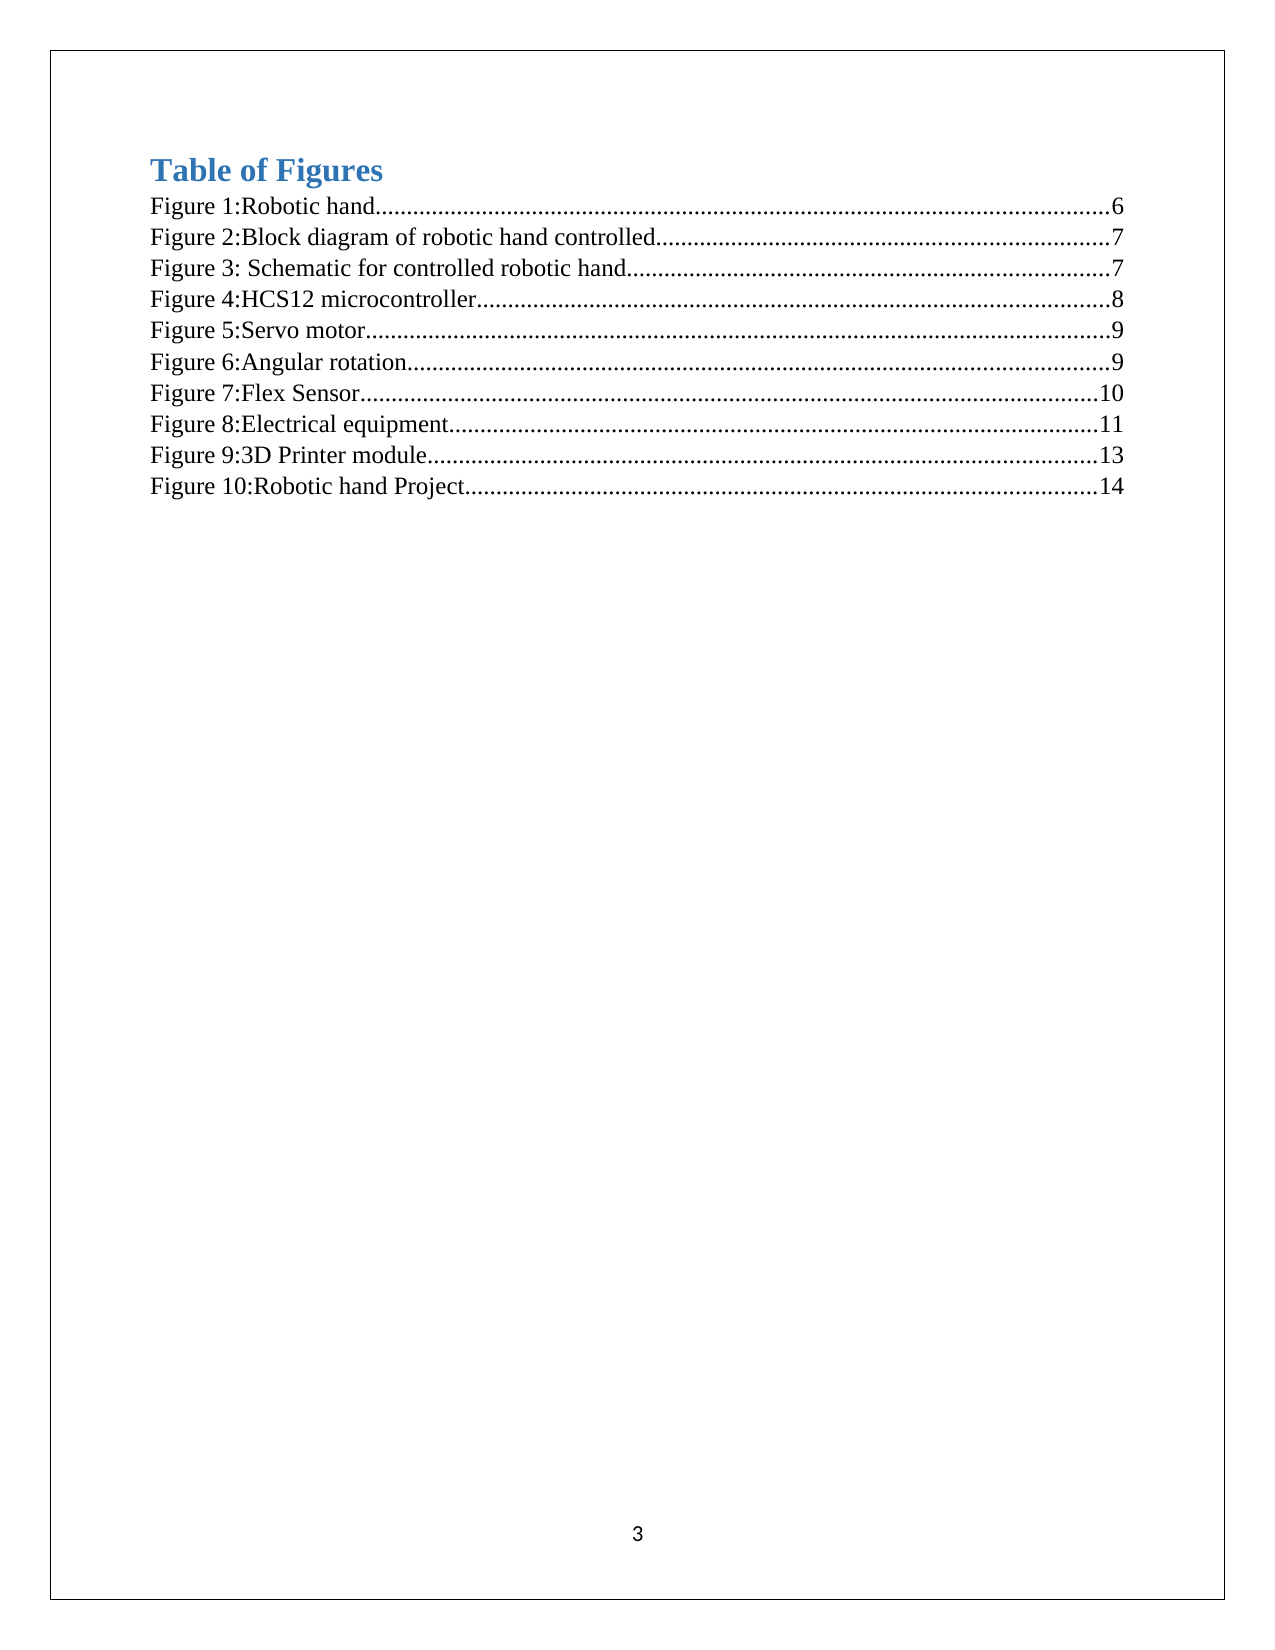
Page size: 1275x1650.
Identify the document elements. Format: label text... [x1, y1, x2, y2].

text Figure 9:3D Printer module 13 [150, 440, 1125, 468]
text Figure 7:Flex Sensor 10 [150, 378, 1125, 406]
subtitle Table of Figures [150, 150, 1125, 188]
text Figure 10:Robotic hand Project 14 [150, 471, 1125, 499]
text Figure 4:HCS12 microcontroller 8 [150, 284, 1125, 313]
text Figure 8:Electrical equipment 11 [150, 409, 1125, 437]
text Figure 3: Schematic for controlled robotic hand 7 [150, 253, 1125, 282]
text Figure 1:Robotic hand 6 [150, 191, 1125, 220]
text Figure 2:Block diagram of robotic hand controlled 7 [150, 222, 1125, 251]
text Figure 6:Angular rotation 9 [150, 347, 1125, 375]
text Figure 5:Servo motor 9 [150, 316, 1125, 344]
